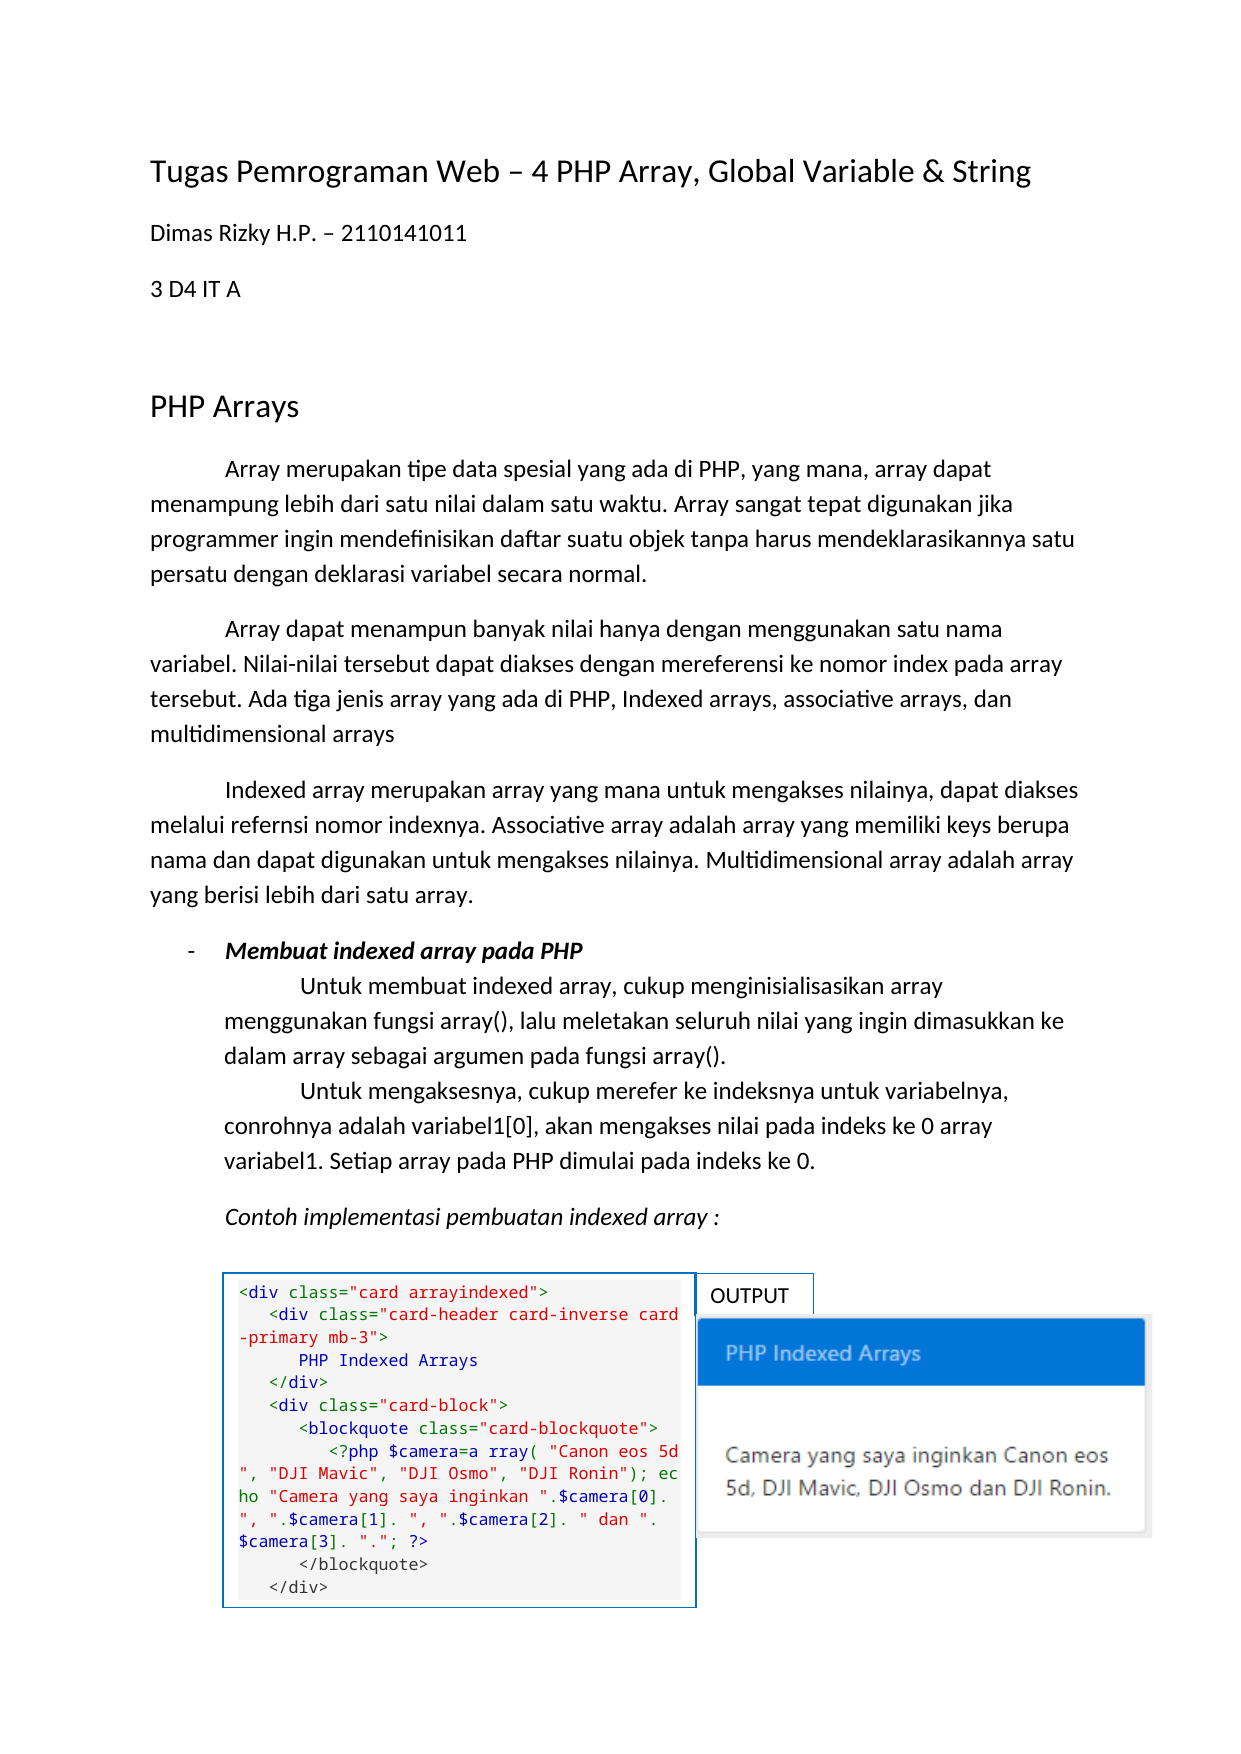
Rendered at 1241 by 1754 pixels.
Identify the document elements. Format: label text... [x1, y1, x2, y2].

text Dimas Rizky H.P. – 2110141011 [150, 218, 1090, 248]
text 3 D4 IT A [150, 273, 1090, 304]
text Contoh implementasi pembuatan indexed array : [150, 1201, 1090, 1232]
text Indexed array merupakan array yang mana untuk mengakses nilainya, dapat diakses melalui refernsi nomor indexnya. Associative array adalah array yang memiliki keys berupa nama dan dapat digunakan untuk mengakses nilainya. Multidimensional array adalah array yang berisi lebih dari satu array. [150, 774, 1090, 910]
list Untuk membuat indexed array, cukup menginisialisasikan array menggunakan fungsi array(), lalu meletakan seluruh nilai yang ingin dimasukkan ke dalam array sebagai argumen pada fungsi array(). [224, 970, 1090, 1071]
text Tugas Pemrograman Web – 4 PHP Array, Global Variable & String [150, 150, 1090, 191]
list Untuk mengaksesnya, cukup merefer ke indeksnya untuk variabelnya, conrohnya adalah variabel1[0], akan mengakses nilai pada indeks ke 0 array variabel1. Setiap array pada PHP dimulai pada indeks ke 0. [224, 1075, 1090, 1176]
list Membuat indexed array pada PHP [187, 935, 1090, 966]
text PHP Arrays [150, 385, 1090, 426]
text Array merupakan tipe data spesial yang ada di PHP, yang mana, array dapat menampung lebih dari satu nilai dalam satu waktu. Array sangat tepat digunakan jika programmer ingin mendefinisikan daftar suatu objek tanpa harus mendeklarasikannya satu persatu dengan deklarasi variabel secara normal. [150, 453, 1090, 588]
text Array dapat menampun banyak nilai hanya dengan menggunakan satu nama variabel. Nilai-nilai tersebut dapat diakses dengan mereferensi ke nomor index pada array tersebut. Ada tiga jenis array yang ada di PHP, Indexed arrays, associative arrays, dan multidimensional arrays [150, 613, 1090, 749]
